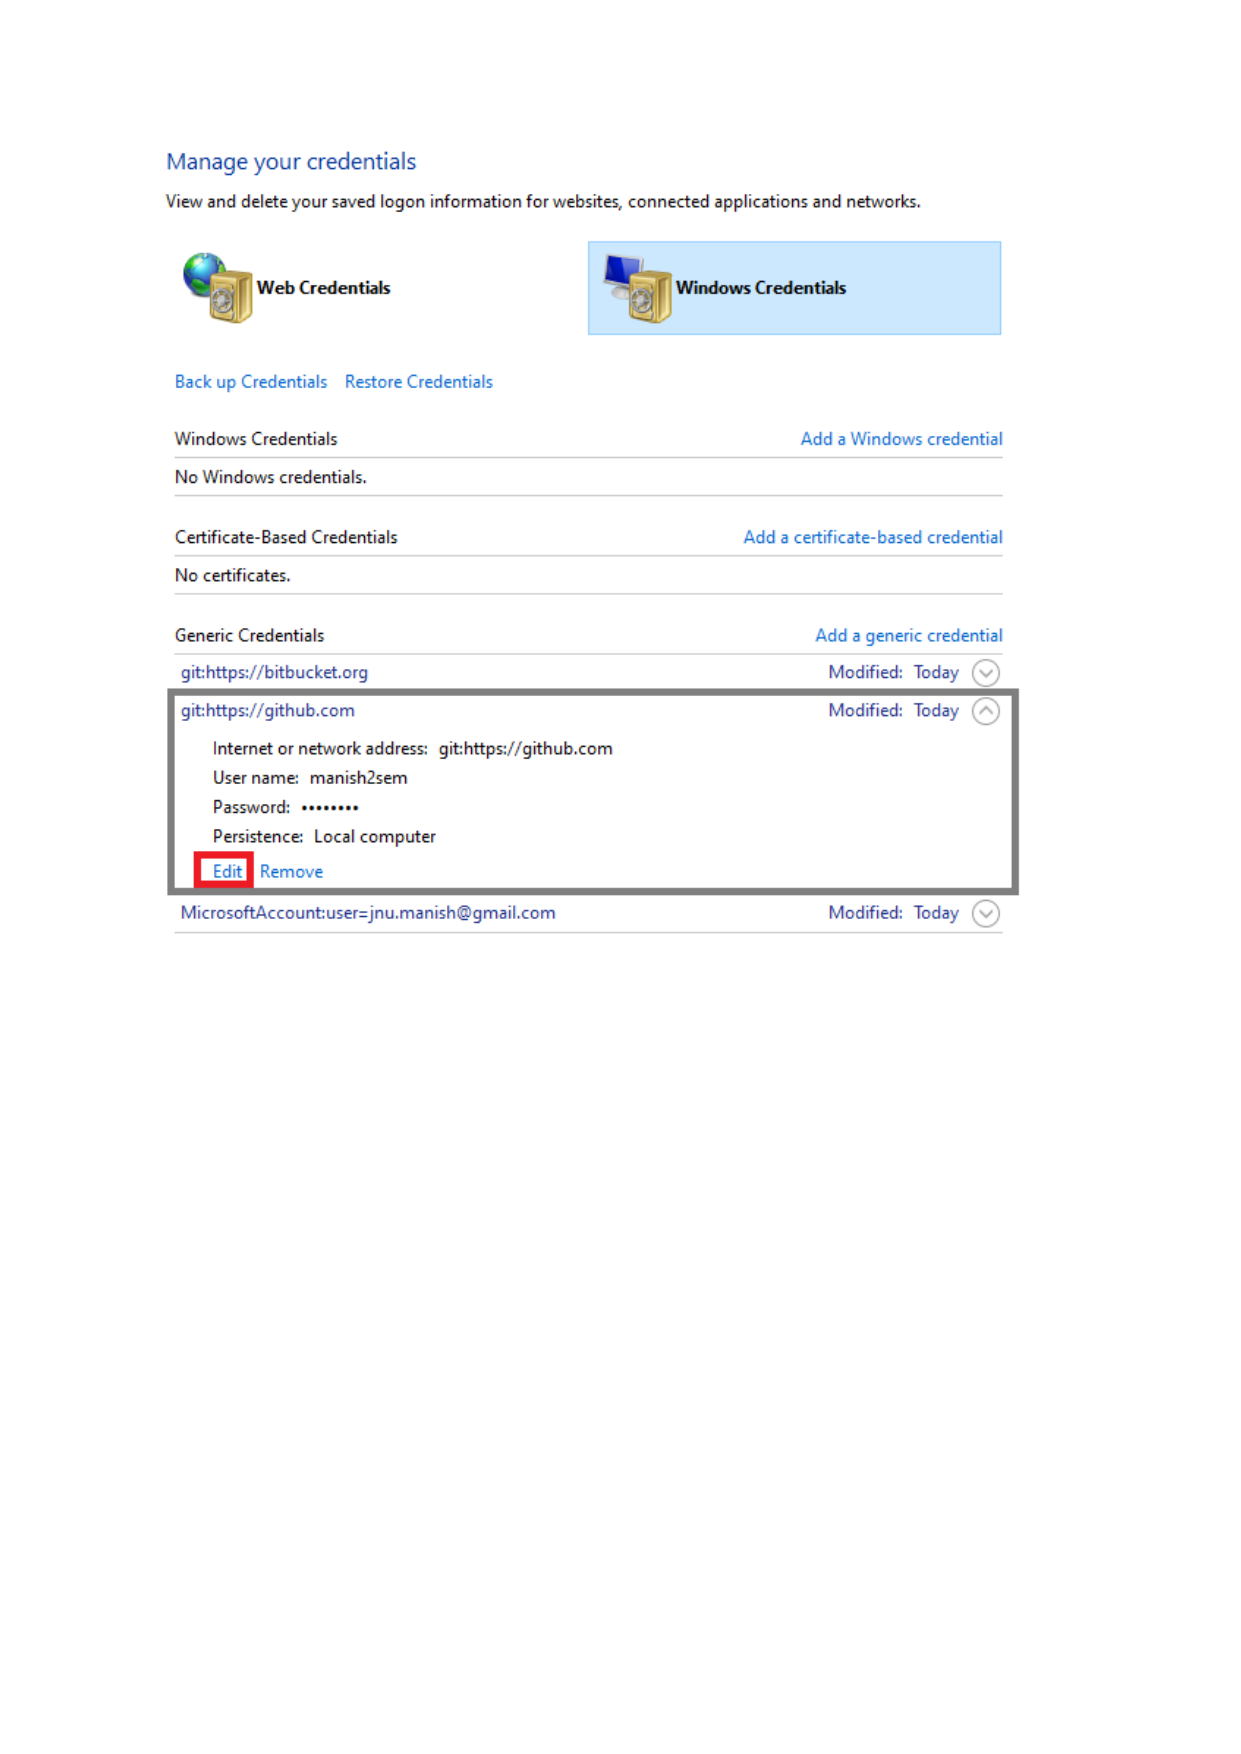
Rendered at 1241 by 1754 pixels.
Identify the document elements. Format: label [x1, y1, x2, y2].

picture [150, 150, 1091, 938]
